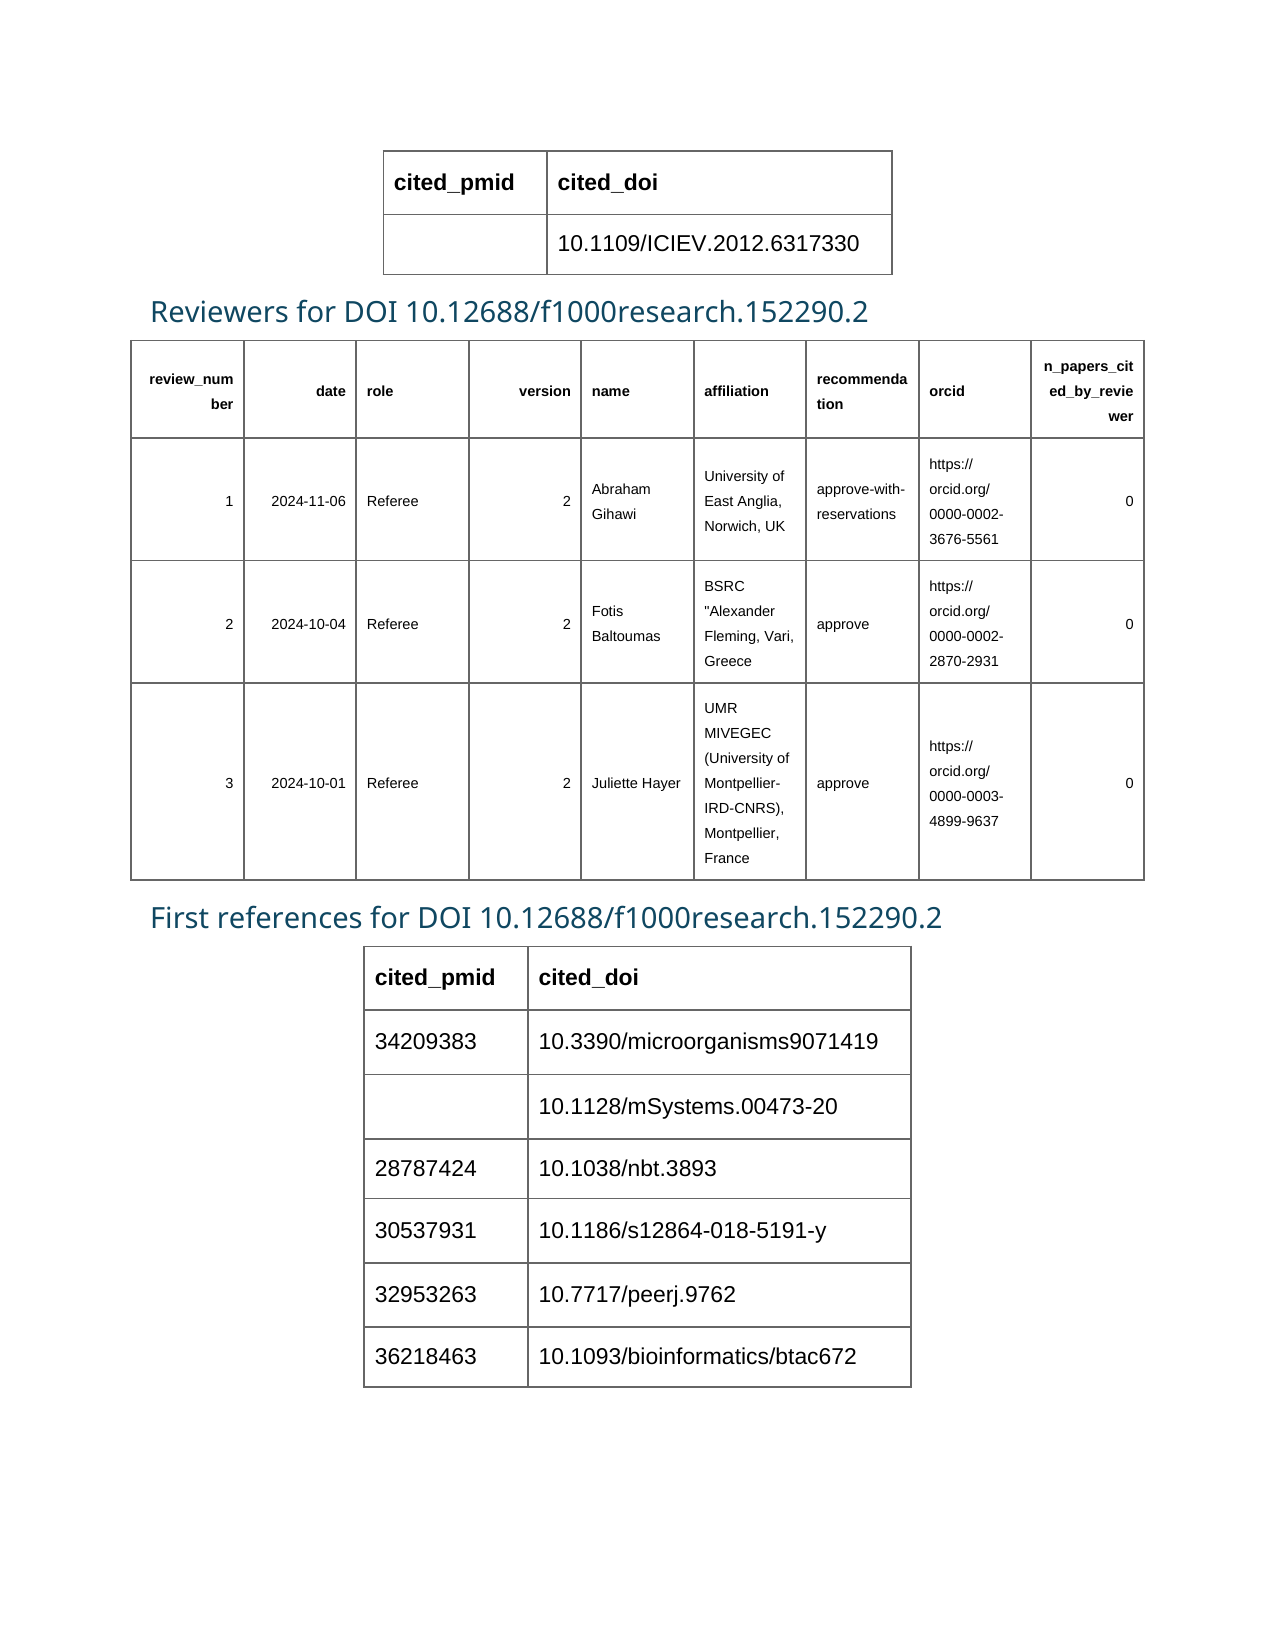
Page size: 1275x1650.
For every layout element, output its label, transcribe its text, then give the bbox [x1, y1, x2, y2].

table_cell approve [807, 684, 918, 879]
table_cell University of East Anglia, Norwich, UK [695, 439, 805, 559]
table_cell 2024-10-01 [245, 684, 355, 879]
table_cell 1 [132, 439, 243, 559]
table_header orcid [920, 341, 1030, 437]
table_header name [582, 341, 693, 437]
table_header cited_doi [529, 947, 910, 1009]
table_cell UMR MIVEGEC (University of Montpellier- IRD-CNRS), Montpellier, France [695, 684, 805, 879]
table_header date [245, 341, 355, 437]
table_cell 10.3390/microorganisms9071419 [529, 1011, 910, 1074]
table_header recommendation [807, 341, 918, 437]
table_cell Referee [357, 561, 468, 682]
table_cell 0 [1032, 684, 1143, 879]
table_cell 0 [1032, 561, 1143, 682]
table_cell 10.1093/bioinformatics/btac672 [529, 1328, 910, 1386]
table_cell 32953263 [365, 1264, 527, 1326]
table_cell 3 [132, 684, 243, 879]
table_header cited_doi [548, 152, 891, 214]
table_cell 2 [470, 439, 580, 559]
table_header review_number [132, 341, 243, 437]
table_cell [365, 1075, 527, 1138]
table_cell Referee [357, 684, 468, 879]
table_header version [470, 341, 580, 437]
table_cell Juliette Hayer [582, 684, 693, 879]
table_cell approve-with-reservations [807, 439, 918, 559]
table_cell 0 [1032, 439, 1143, 559]
table_cell approve [807, 561, 918, 682]
table_cell 10.1038/nbt.3893 [529, 1140, 910, 1198]
table_header cited_pmid [384, 152, 546, 214]
table_cell https://orcid.org/0000-0002-2870-2931 [920, 561, 1030, 682]
table_header n_papers_cited_by_reviewer [1032, 341, 1143, 437]
table_cell 2 [132, 561, 243, 682]
table_cell 36218463 [365, 1328, 527, 1386]
table_cell 28787424 [365, 1140, 527, 1198]
table_cell Fotis Baltoumas [582, 561, 693, 682]
table_cell https://orcid.org/0000-0003-4899-9637 [920, 684, 1030, 879]
subtitle First references for DOI 10.12688/f1000research.152290.2 [150, 898, 1125, 937]
table_cell 10.1128/mSystems.00473-20 [529, 1075, 910, 1138]
table_cell Abraham Gihawi [582, 439, 693, 559]
table_cell [384, 215, 546, 273]
table_header cited_pmid [365, 947, 527, 1009]
table_cell 34209383 [365, 1011, 527, 1074]
table_cell 10.1186/s12864-018-5191-y [529, 1199, 910, 1262]
table_header affiliation [695, 341, 805, 437]
table_cell 2024-10-04 [245, 561, 355, 682]
table_cell 2 [470, 684, 580, 879]
table_cell 2024-11-06 [245, 439, 355, 559]
table_cell https://orcid.org/0000-0002-3676-5561 [920, 439, 1030, 559]
table_cell BSRC "Alexander Fleming, Vari, Greece [695, 561, 805, 682]
table_header role [357, 341, 468, 437]
subtitle Reviewers for DOI 10.12688/f1000research.152290.2 [150, 292, 1125, 331]
table_cell 10.7717/peerj.9762 [529, 1264, 910, 1326]
table_cell 10.1109/ICIEV.2012.6317330 [548, 215, 891, 273]
table_cell Referee [357, 439, 468, 559]
table_cell 30537931 [365, 1199, 527, 1262]
table_cell 2 [470, 561, 580, 682]
